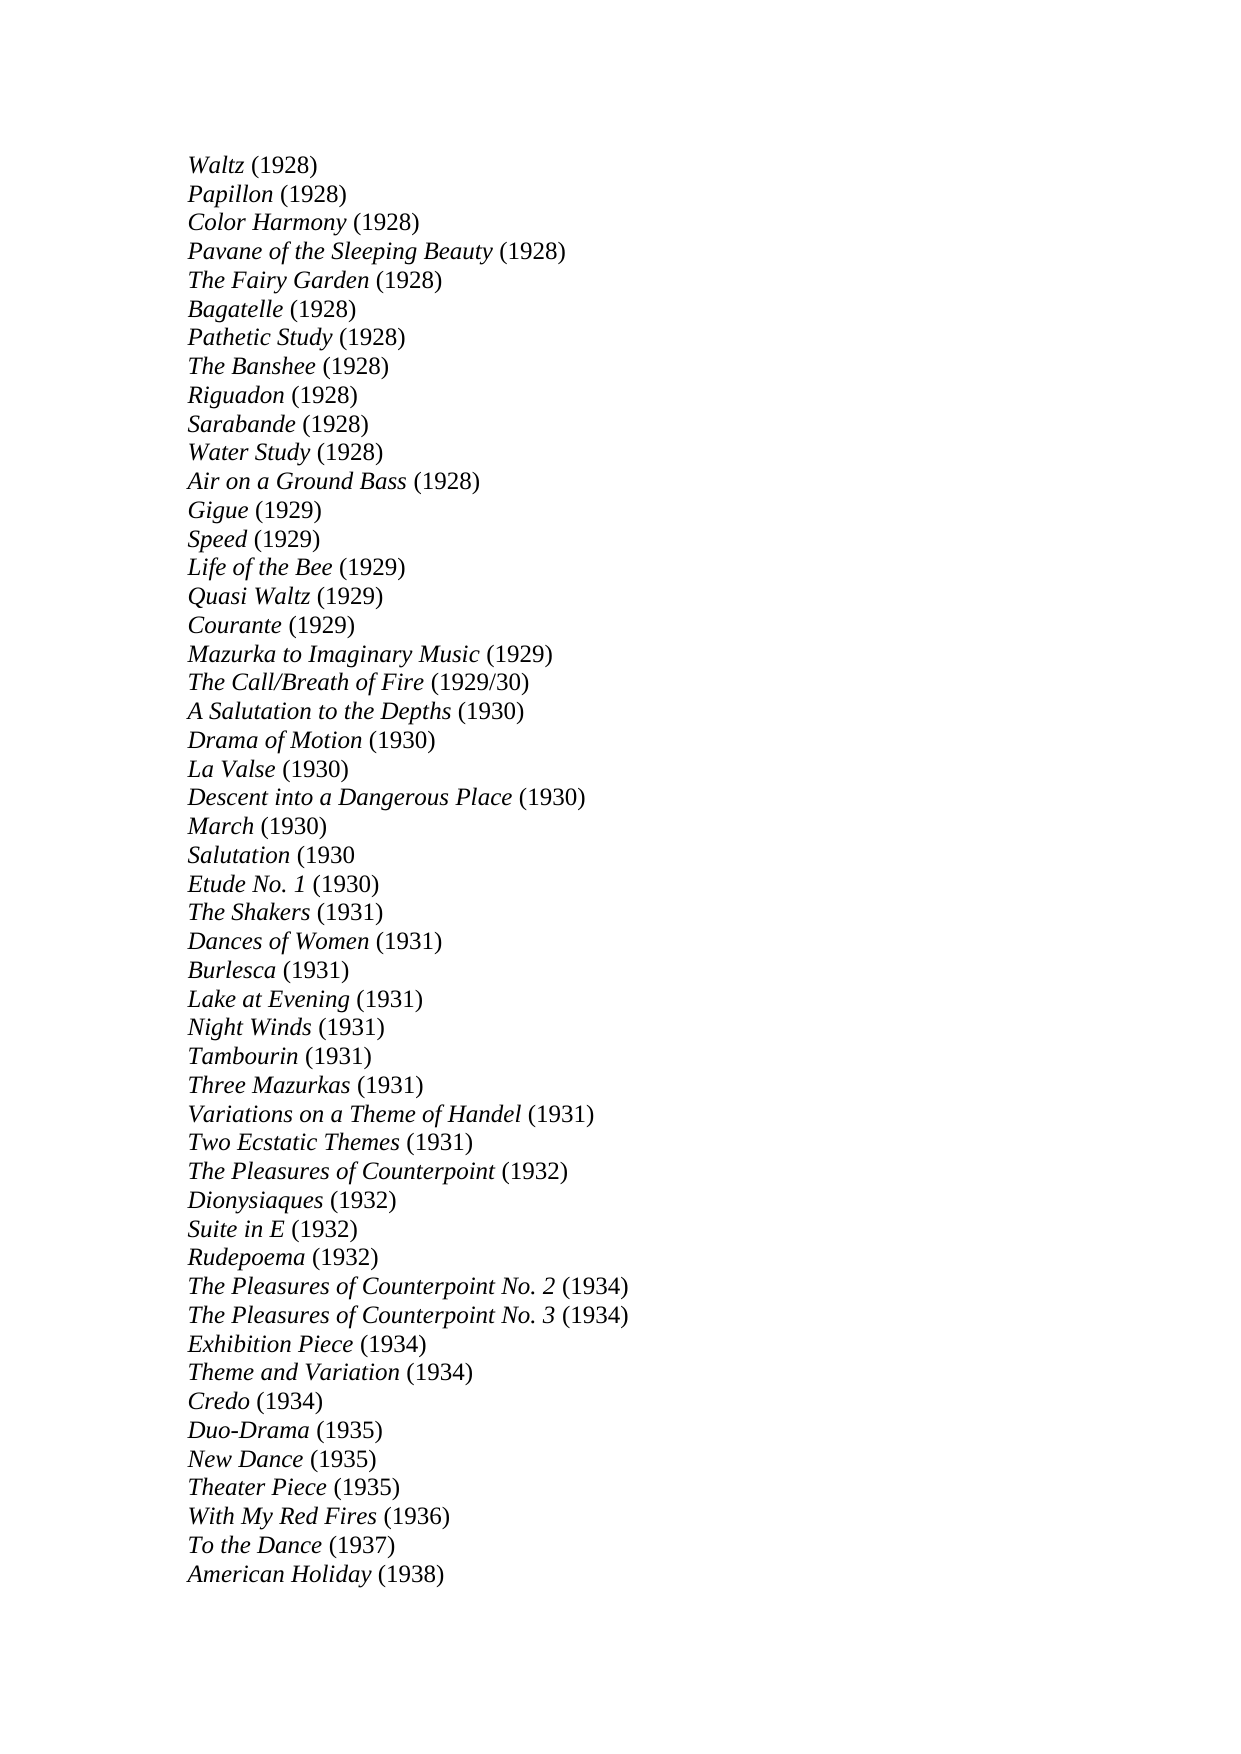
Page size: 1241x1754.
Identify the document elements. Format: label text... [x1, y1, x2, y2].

text Two Ecstatic Themes (1931) [187, 1127, 1053, 1156]
text American Holiday (1938) [187, 1559, 1053, 1587]
text The Pleasures of Counterpoint (1932) [187, 1156, 1053, 1185]
text With My Red Fires (1936) [187, 1501, 1053, 1530]
text A Salutation to the Depths (1930) [187, 696, 1053, 725]
text Gigue (1929) [187, 495, 1053, 524]
text Bagatelle (1928) [187, 294, 1053, 322]
text Etude No. 1 (1930) [187, 869, 1053, 897]
text Life of the Bee (1929) [187, 552, 1053, 581]
text Speed (1929) [187, 524, 1053, 552]
text La Valse (1930) [187, 754, 1053, 782]
text Pathetic Study (1928) [187, 322, 1053, 351]
text Tambourin (1931) [187, 1041, 1053, 1070]
text Dionysiaques (1932) [187, 1185, 1053, 1214]
text Mazurka to Imaginary Music (1929) [187, 639, 1053, 667]
text Three Mazurkas (1931) [187, 1070, 1053, 1099]
text Burlesca (1931) [187, 955, 1053, 984]
text Waltz (1928) [187, 150, 1053, 179]
text To the Dance (1937) [187, 1530, 1053, 1559]
text Duo-Drama (1935) [187, 1415, 1053, 1444]
text Lake at Evening (1931) [187, 984, 1053, 1012]
text New Dance (1935) [187, 1444, 1053, 1472]
text Sarabande (1928) [187, 409, 1053, 437]
text The Call/Breath of Fire (1929/30) [187, 667, 1053, 696]
text Dances of Women (1931) [187, 926, 1053, 955]
text Exhibition Piece (1934) [187, 1329, 1053, 1357]
text Suite in E (1932) [187, 1214, 1053, 1242]
text Night Winds (1931) [187, 1012, 1053, 1041]
text Papillon (1928) [187, 179, 1053, 207]
text Air on a Ground Bass (1928) [187, 466, 1053, 495]
text The Banshee (1928) [187, 351, 1053, 380]
text Theme and Variation (1934) [187, 1357, 1053, 1386]
text The Shakers (1931) [187, 897, 1053, 926]
text Descent into a Dangerous Place (1930) [187, 782, 1053, 811]
text Quasi Waltz (1929) [187, 581, 1053, 610]
text The Fairy Garden (1928) [187, 265, 1053, 294]
text Color Harmony (1928) [187, 207, 1053, 236]
text Rudepoema (1932) [187, 1242, 1053, 1271]
text Variations on a Theme of Handel (1931) [187, 1099, 1053, 1127]
text Water Study (1928) [187, 437, 1053, 466]
text Salutation (1930 [187, 840, 1053, 869]
text Theater Piece (1935) [187, 1472, 1053, 1501]
text Credo (1934) [187, 1386, 1053, 1415]
text The Pleasures of Counterpoint No. 3 (1934) [187, 1300, 1053, 1329]
text Pavane of the Sleeping Beauty (1928) [187, 236, 1053, 265]
text Courante (1929) [187, 610, 1053, 639]
text The Pleasures of Counterpoint No. 2 (1934) [187, 1271, 1053, 1300]
text Riguadon (1928) [187, 380, 1053, 409]
text March (1930) [187, 811, 1053, 840]
text Drama of Motion (1930) [187, 725, 1053, 754]
